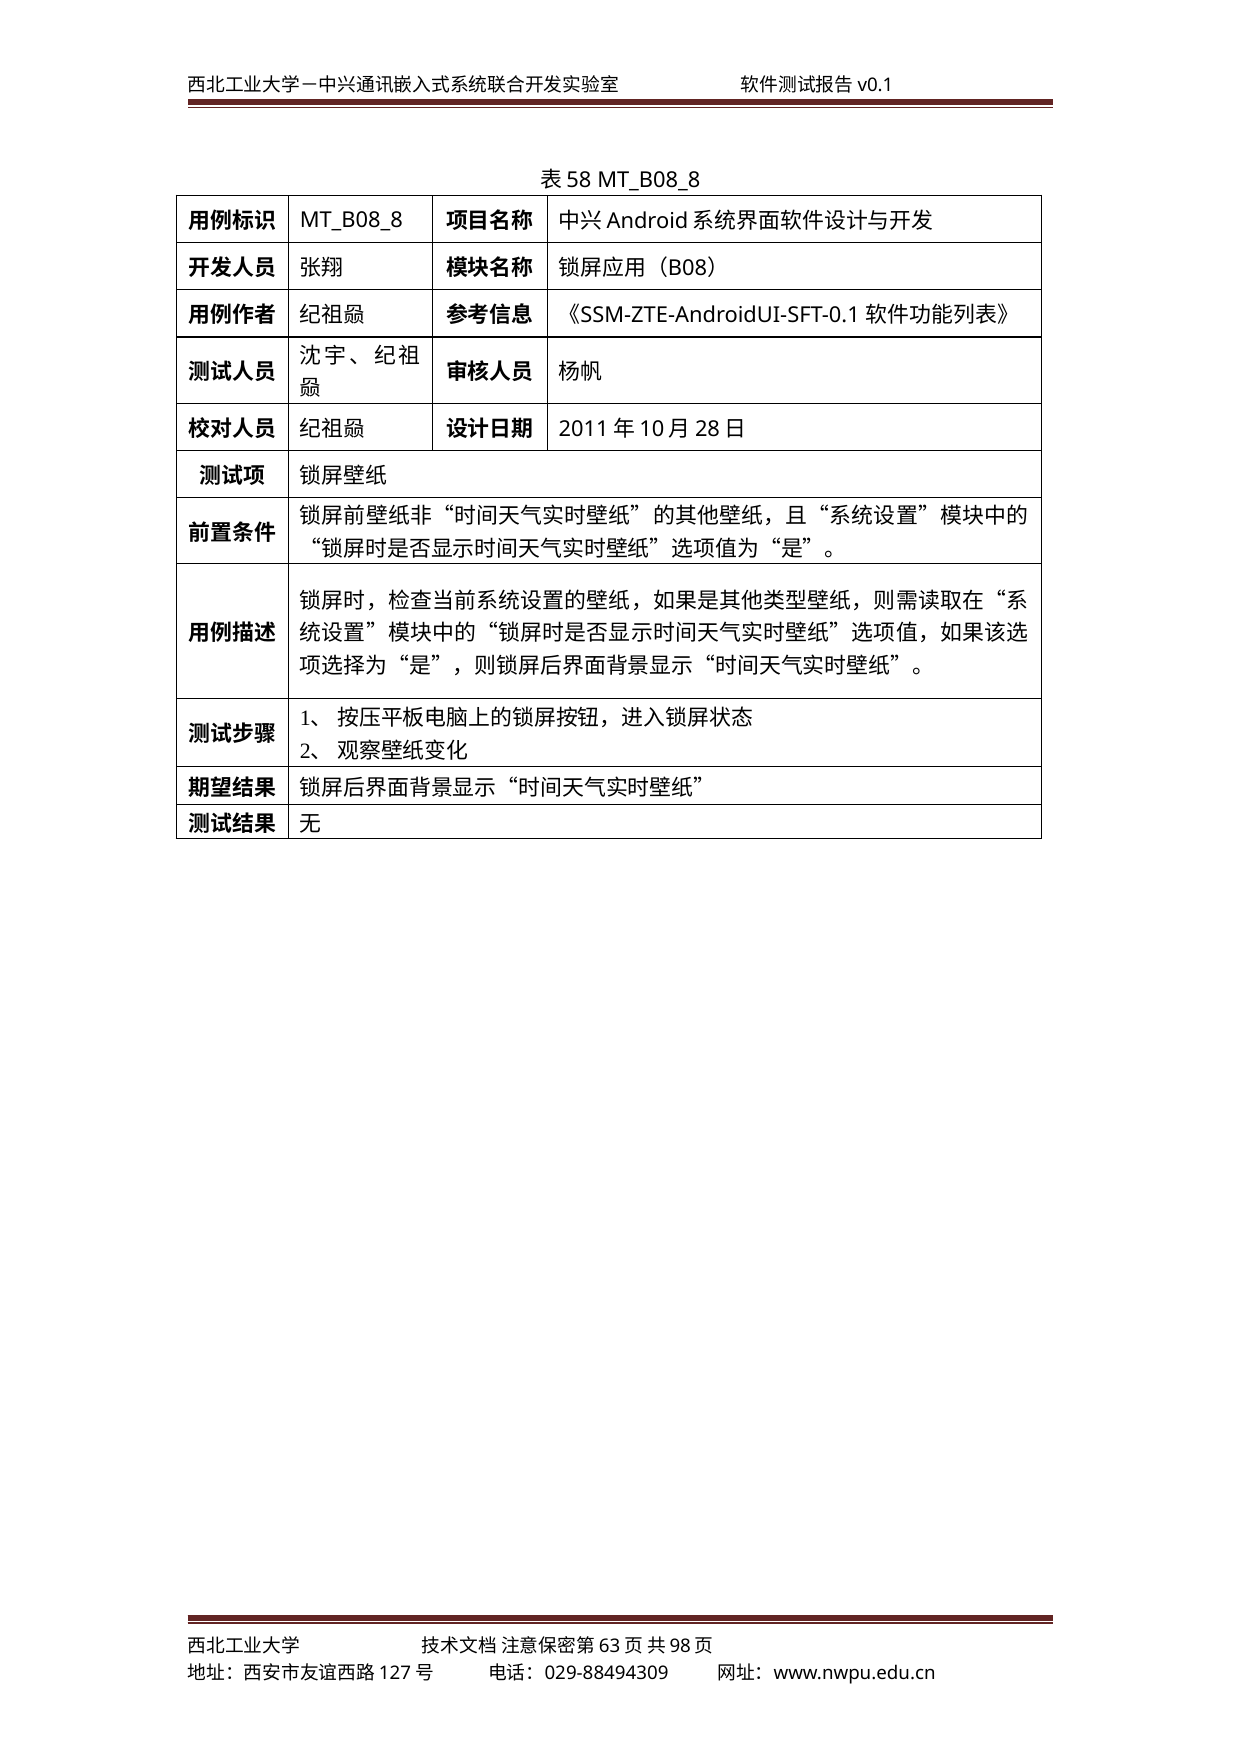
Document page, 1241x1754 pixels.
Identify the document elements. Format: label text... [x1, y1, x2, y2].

table_header MT_B08_8 [289, 196, 432, 242]
table_header 中兴Android系统界面软件设计与开发 [548, 196, 1041, 242]
table_cell 模块名称 [433, 243, 547, 289]
table_cell 审核人员 [433, 338, 547, 402]
table_cell 前置条件 [177, 498, 288, 563]
table_cell 按压平板电脑上的锁屏按钮，进入锁屏状态 观察壁纸变化 [289, 699, 1041, 766]
table_cell 参考信息 [433, 290, 547, 336]
table_cell 用例作者 [177, 290, 288, 336]
table_cell 用例描述 [177, 564, 288, 698]
table_cell 测试结果 [177, 805, 288, 838]
table_cell 纪祖赑 [289, 290, 432, 336]
table_cell 张翔 [289, 243, 432, 289]
table_header 用例标识 [177, 196, 288, 242]
text 表58 MT_B08_8 [187, 162, 1053, 194]
table_cell 设计日期 [433, 404, 547, 450]
table_cell 开发人员 [177, 243, 288, 289]
table_cell 2011年10月28日 [548, 404, 1041, 450]
table_cell 沈宇、纪祖赑 [289, 338, 432, 402]
table_cell 锁屏前壁纸非“时间天气实时壁纸”的其他壁纸，且“系统设置”模块中的“锁屏时是否显示时间天气实时壁纸”选项值为“是”。 [289, 498, 1041, 563]
table_cell 期望结果 [177, 767, 288, 804]
table_cell 测试项 [177, 451, 288, 497]
table_cell 锁屏应用（B08） [548, 243, 1041, 289]
table_header 项目名称 [433, 196, 547, 242]
table_cell 锁屏壁纸 [289, 451, 1041, 497]
table_cell 测试步骤 [177, 699, 288, 766]
table_cell 无 [289, 805, 1041, 838]
table_cell 锁屏后界面背景显示“时间天气实时壁纸” [289, 767, 1041, 804]
table_cell 锁屏时，检查当前系统设置的壁纸，如果是其他类型壁纸，则需读取在“系统设置”模块中的“锁屏时是否显示时间天气实时壁纸”选项值，如果该选项选择为“是”，则锁屏后界面背景显示“时间天气实时壁纸”。 [289, 564, 1041, 698]
table_cell 《SSM-ZTE-AndroidUI-SFT-0.1 软件功能列表》 [548, 290, 1041, 336]
table_cell 校对人员 [177, 404, 288, 450]
table_cell 测试人员 [177, 338, 288, 402]
table_cell 纪祖赑 [289, 404, 432, 450]
table_cell 杨帆 [548, 338, 1041, 402]
